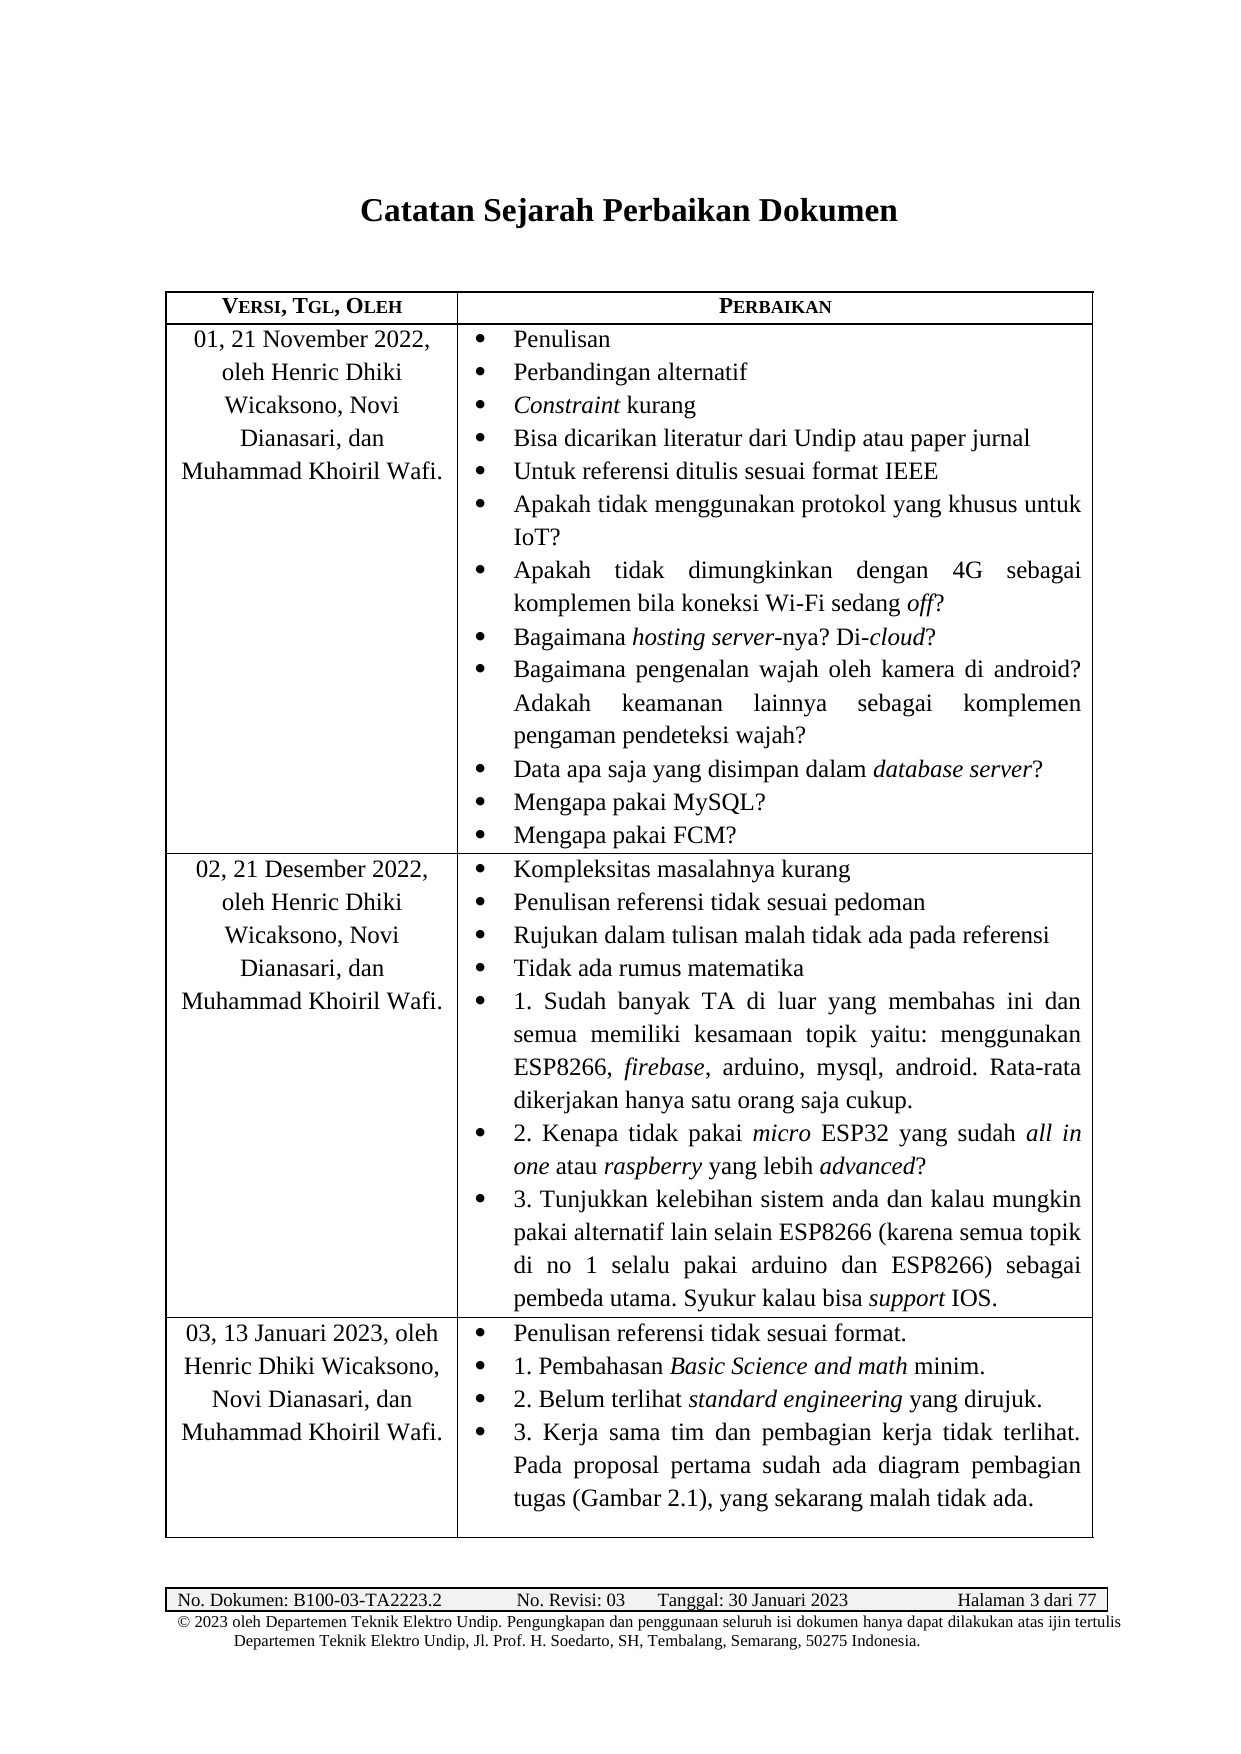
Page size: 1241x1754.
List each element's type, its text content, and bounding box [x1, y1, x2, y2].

table_cell 03, 13 Januari 2023, oleh Henric Dhiki Wicaksono, Novi Dianasari, dan Muhammad Khoiril Wafi. [167, 1318, 457, 1536]
table_cell Penulisan Perbandingan alternatif Constraint kurang Bisa dicarikan literatur dari Undip atau paper jurnal Untuk referensi ditulis sesuai format IEEE Apakah tidak menggunakan protokol yang khusus untuk IoT? Apakah tidak dimungkinkan dengan 4G sebagai komplemen bila koneksi Wi-Fi sedang off? Bagaimana hosting server-nya? Di-cloud? Bagaimana pengenalan wajah oleh kamera di android? Adakah keamanan lainnya sebagai komplemen pengaman pendeteksi wajah? Data apa saja yang disimpan dalam database server? Mengapa pakai MySQL? Mengapa pakai FCM? [458, 325, 1092, 853]
table_cell Penulisan referensi tidak sesuai format. 1. Pembahasan Basic Science and math minim. 2. Belum terlihat standard engineering yang dirujuk. 3. Kerja sama tim dan pembagian kerja tidak terlihat. Pada proposal pertama sudah ada diagram pembagian tugas (Gambar 2.1), yang sekarang malah tidak ada. [458, 1318, 1092, 1536]
table_header Versi, Tgl, Oleh [167, 293, 457, 323]
table_cell 01, 21 November 2022, oleh Henric Dhiki Wicaksono, Novi Dianasari, dan Muhammad Khoiril Wafi. [167, 325, 457, 853]
table_header Perbaikan [458, 293, 1092, 323]
title Catatan Sejarah Perbaikan Dokumen [177, 190, 1081, 229]
table_cell 02, 21 Desember 2022, oleh Henric Dhiki Wicaksono, Novi Dianasari, dan Muhammad Khoiril Wafi. [167, 854, 457, 1317]
table_cell Kompleksitas masalahnya kurang Penulisan referensi tidak sesuai pedoman Rujukan dalam tulisan malah tidak ada pada referensi Tidak ada rumus matematika 1. Sudah banyak TA di luar yang membahas ini dan semua memiliki kesamaan topik yaitu: menggunakan ESP8266, firebase, arduino, mysql, android. Rata-rata dikerjakan hanya satu orang saja cukup. 2. Kenapa tidak pakai micro ESP32 yang sudah all in one atau raspberry yang lebih advanced? 3. Tunjukkan kelebihan sistem anda dan kalau mungkin pakai alternatif lain selain ESP8266 (karena semua topik di no 1 selalu pakai arduino dan ESP8266) sebagai pembeda utama. Syukur kalau bisa support IOS. [458, 854, 1092, 1317]
